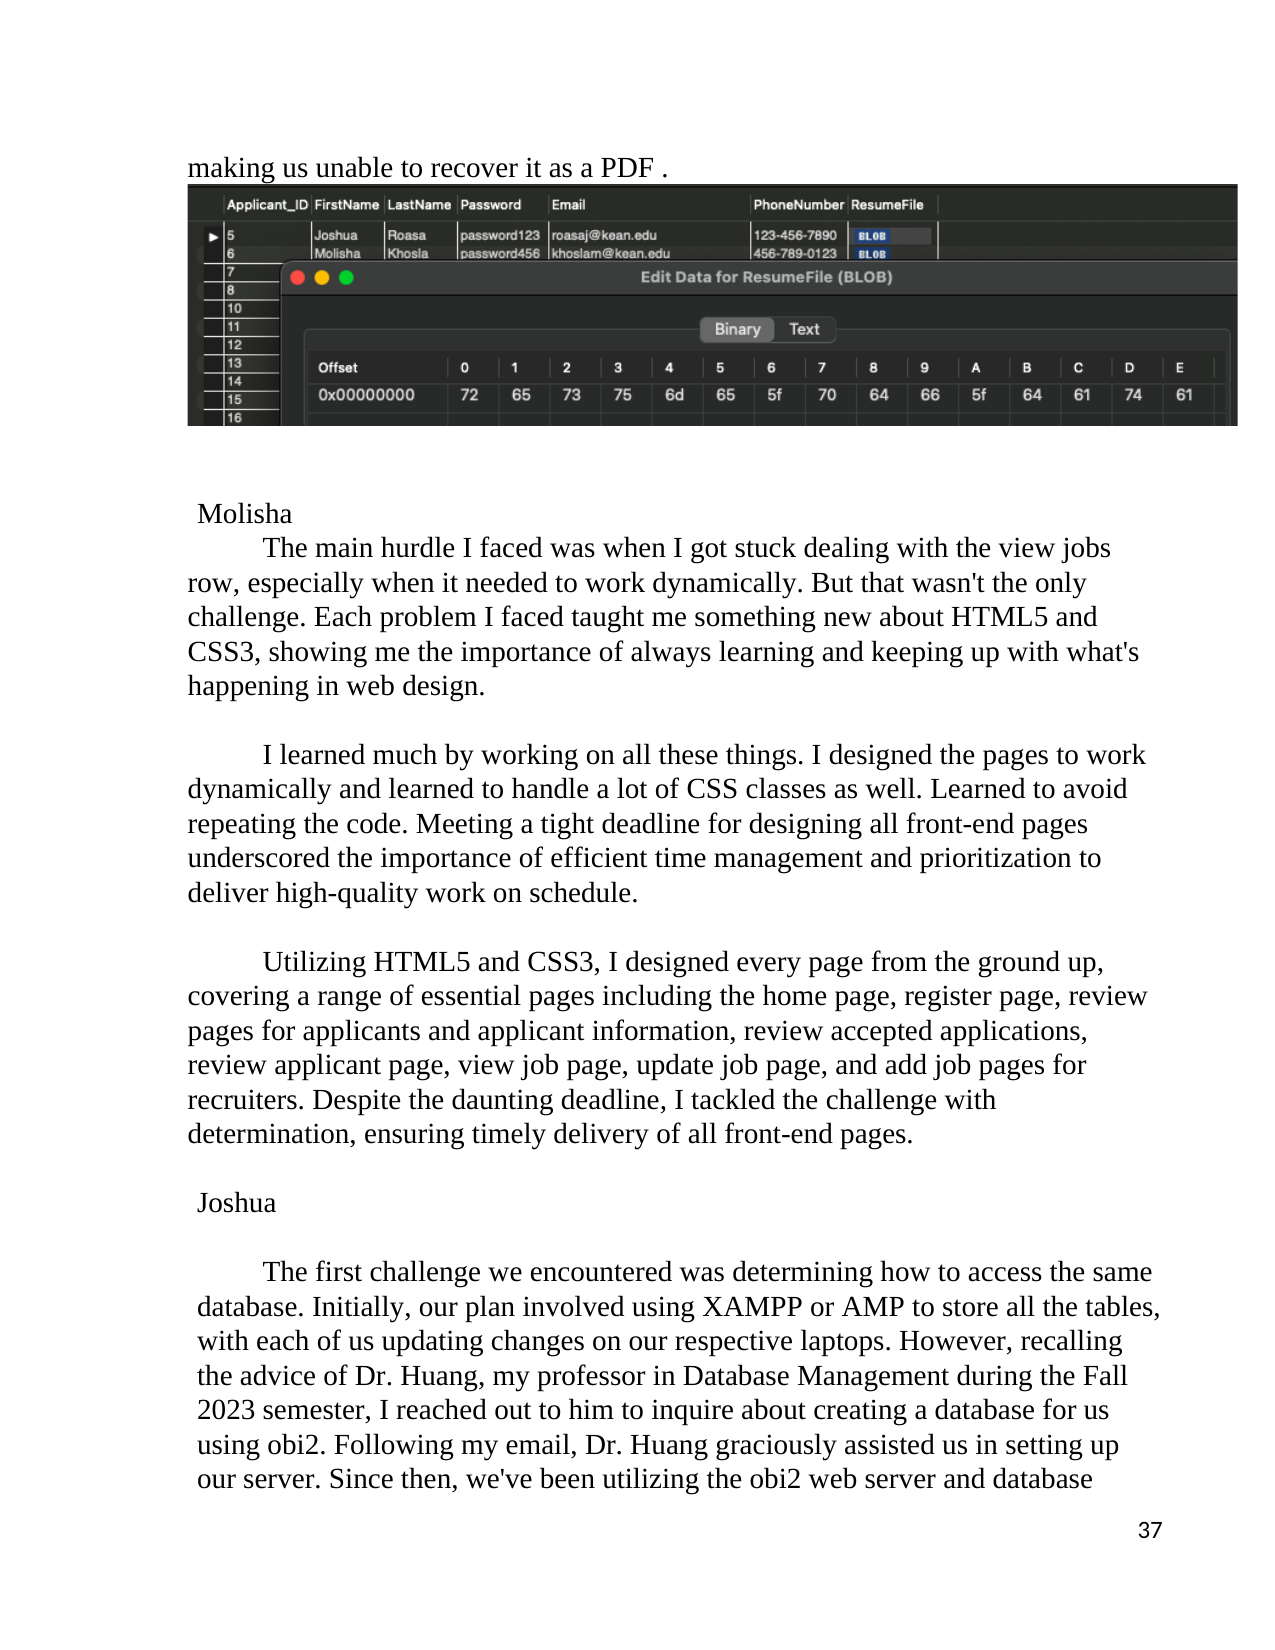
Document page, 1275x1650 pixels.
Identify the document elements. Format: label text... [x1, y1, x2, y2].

text Utilizing HTML5 and CSS3, I designed every page from the ground up, covering a range of essential pages including the home page, register page, review pages for applicants and applicant information, review accepted applications, review applicant page, view job page, update job page, and add job pages for recruiters. Despite the daunting deadline, I tackled the challenge with determination, ensuring timely delivery of all front-end pages. [187, 944, 1164, 1150]
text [187, 150, 1162, 184]
picture [187, 184, 1238, 426]
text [197, 1254, 1164, 1495]
text Joshua [197, 1185, 1164, 1219]
text The main hurdle I faced was when I got stuck dealing with the view jobs row, especially when it needed to work dynamically. But that wasn't the only challenge. Each problem I faced taught me something new about HTML5 and CSS3, showing me the importance of always learning and keeping up with what's happening in web design. [187, 530, 1164, 702]
text I learned much by working on all these things. I designed the pages to work dynamically and learned to handle a lot of CSS classes as well. Learned to avoid repeating the code. Meeting a tight deadline for designing all front-end pages underscored the importance of efficient time management and prioritization to deliver high-quality work on schedule. [187, 737, 1164, 909]
text Molisha [197, 496, 1164, 529]
